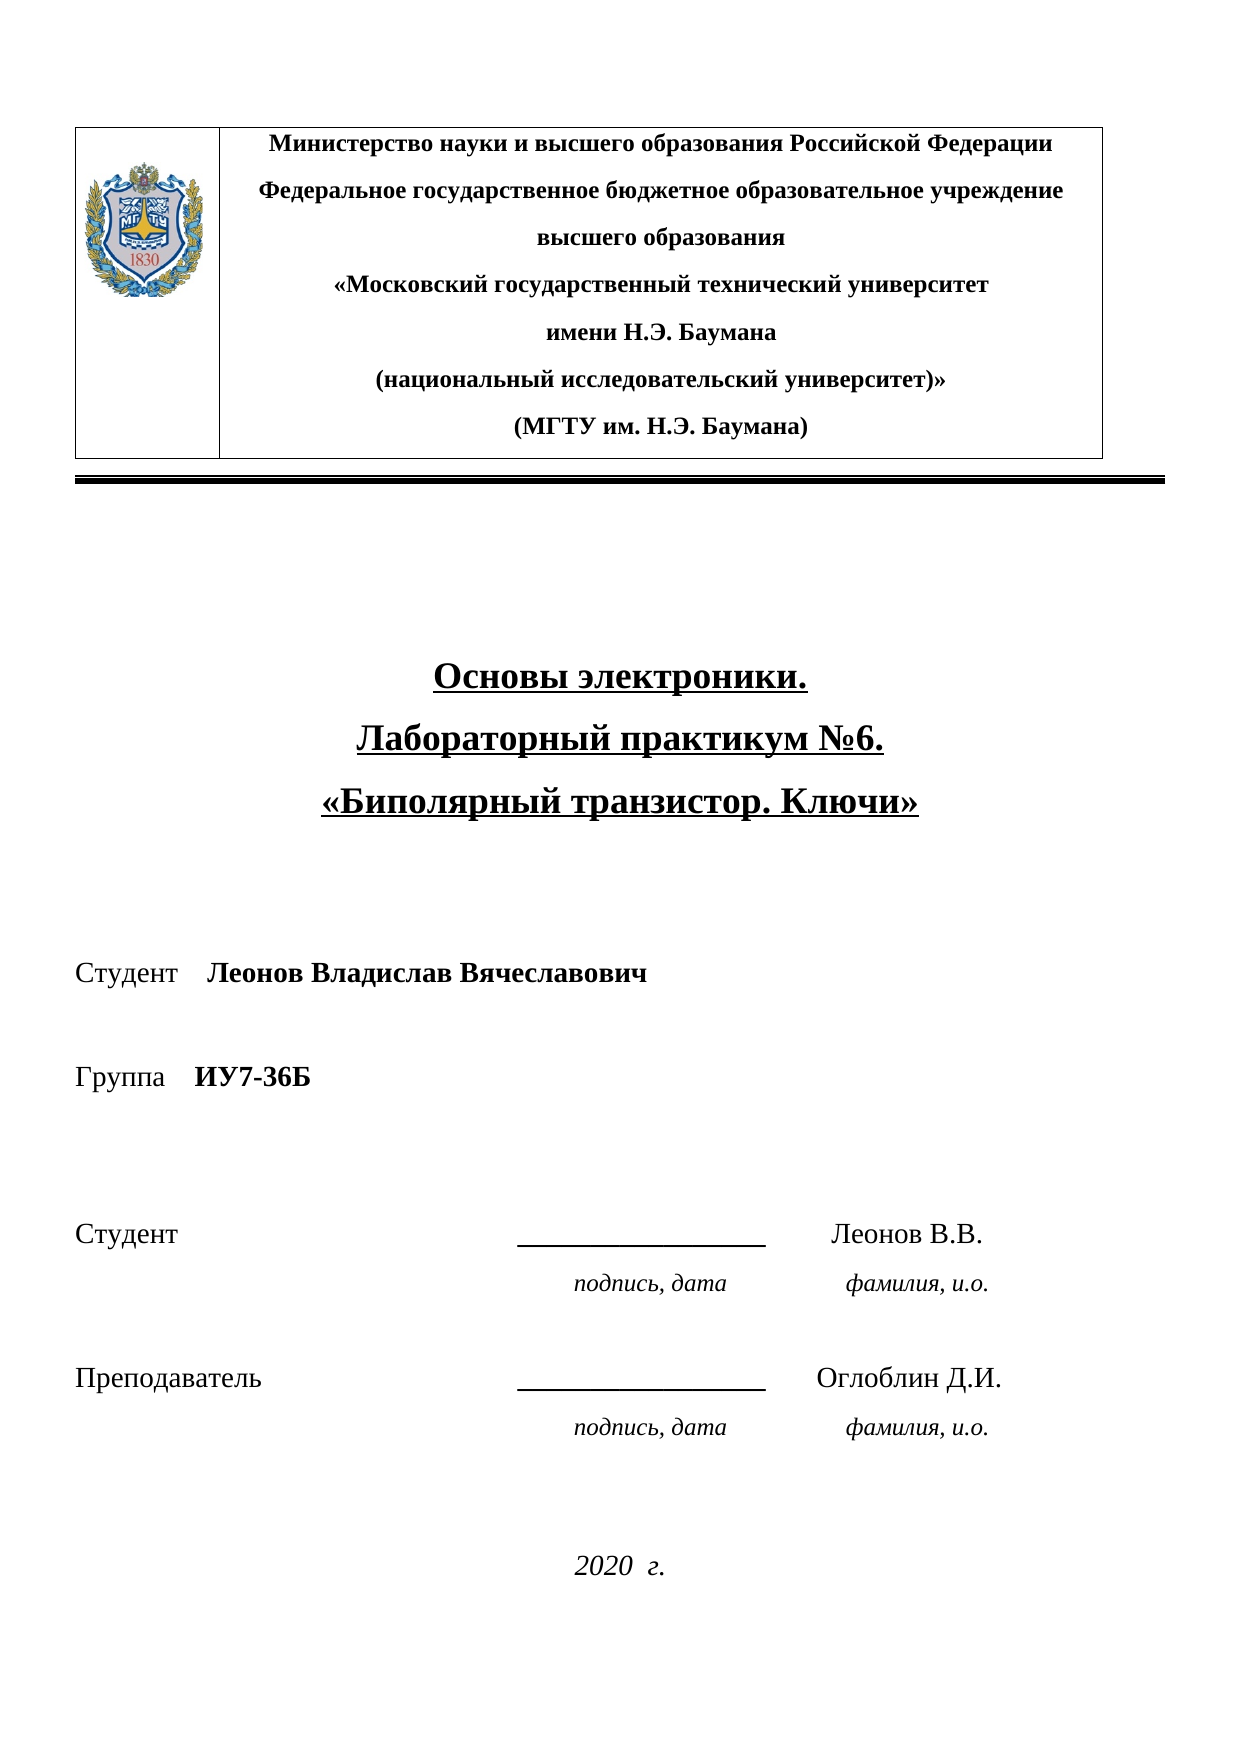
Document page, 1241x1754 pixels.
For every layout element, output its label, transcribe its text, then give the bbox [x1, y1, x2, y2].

text подпись, дата фамилия, и.о. [149, 1412, 1106, 1441]
table_header [76, 128, 219, 458]
text «Биполярный транзистор. Ключи» [75, 778, 1165, 821]
text Студент Леонов Владислав Вячеславович [75, 955, 1165, 988]
picture [84, 162, 203, 297]
text Студент _________________ Леонов В.В. [75, 1216, 1165, 1249]
text 2020 г. [75, 1548, 1165, 1582]
text подпись, дата фамилия, и.о. [149, 1268, 1106, 1297]
text Группа ИУ7-36Б [75, 1059, 1165, 1093]
table_header Министерство науки и высшего образования Российской Федерации Федеральное государственное бюджетное образовательное учреждение высшего образования «Московский государственный технический университет имени Н.Э. Баумана (национальный исследовательский университет)» (МГТУ им. Н.Э. Баумана) [220, 128, 1102, 458]
text Преподаватель _________________ Оглоблин Д.И. [75, 1360, 1165, 1393]
text Основы электроники. [75, 653, 1165, 697]
text Лабораторный практикум №6. [75, 716, 1165, 759]
